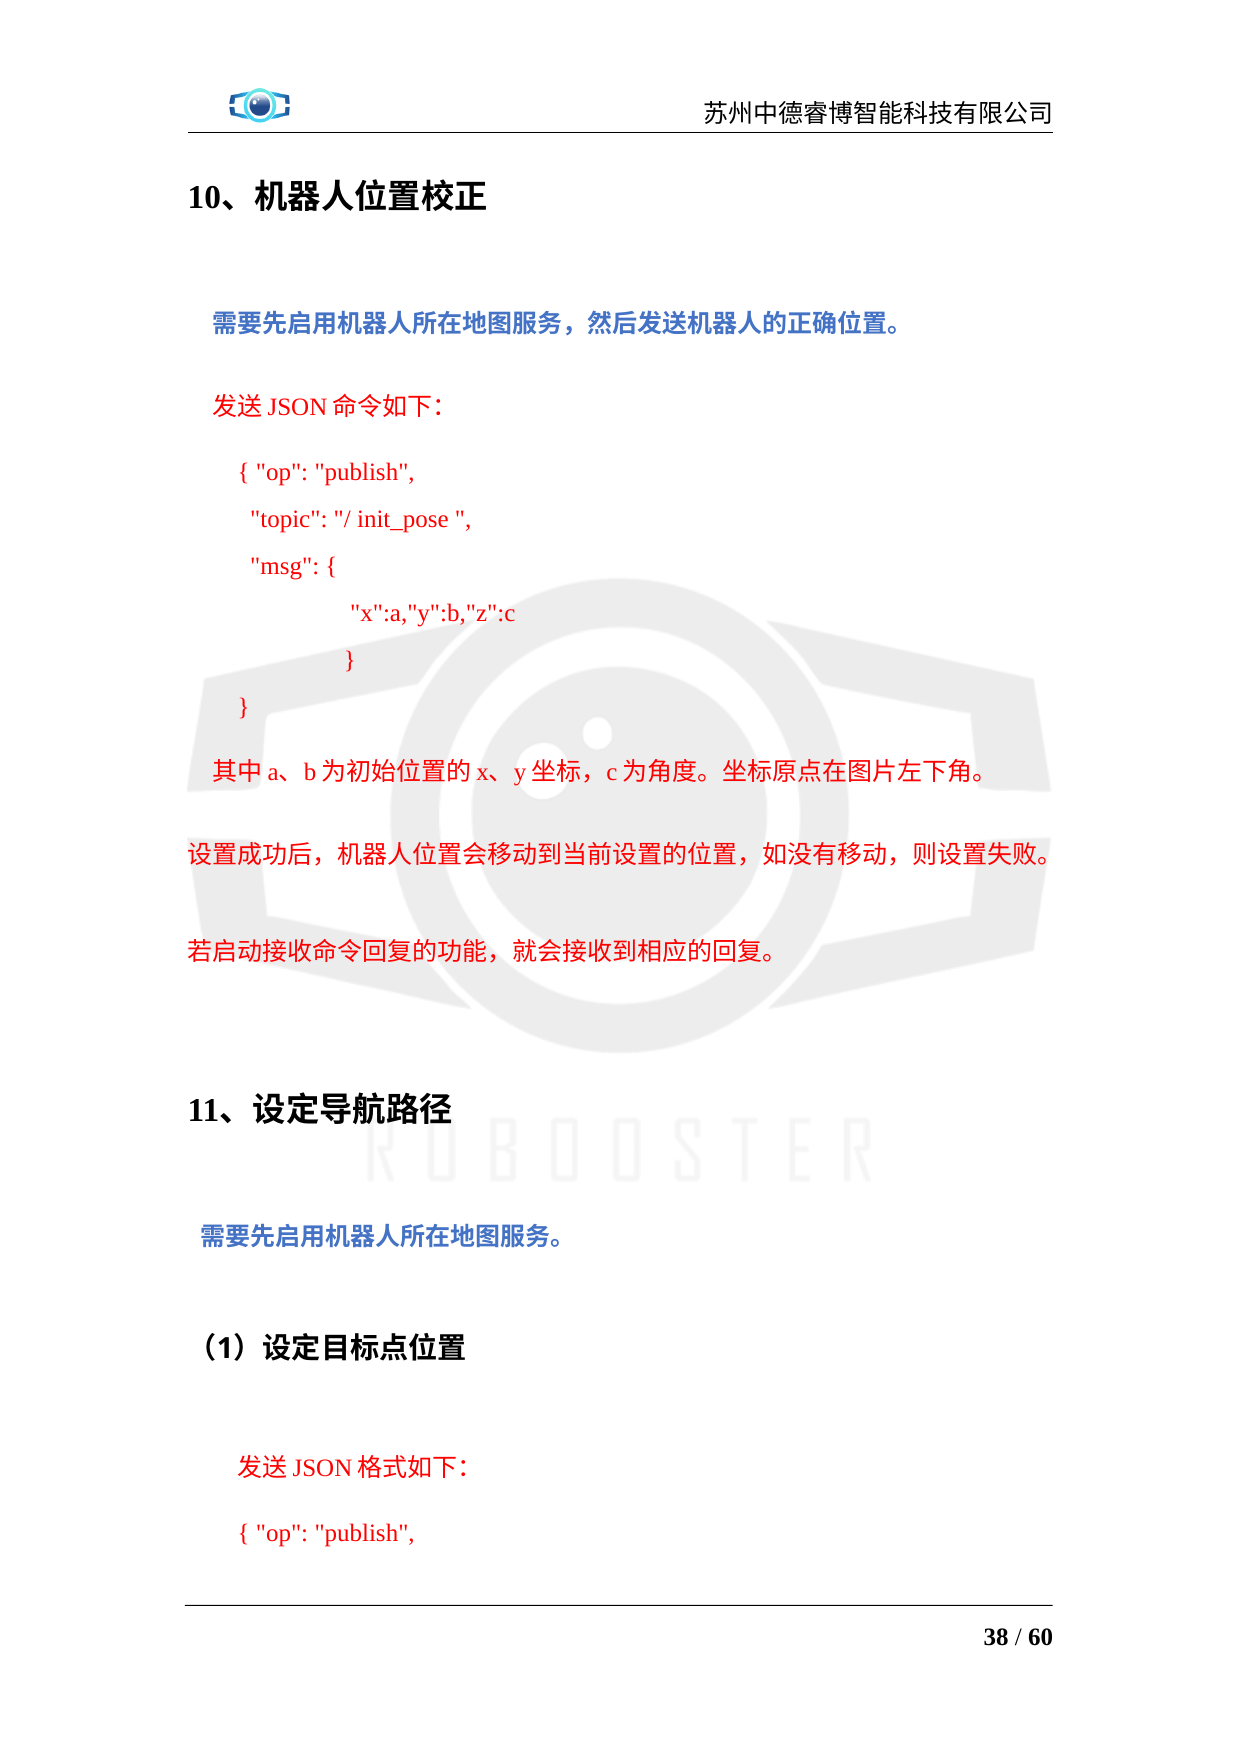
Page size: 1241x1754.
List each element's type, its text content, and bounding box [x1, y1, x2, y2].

text "x":a,"y":b,"z":c [187, 596, 1053, 628]
text 发送JSON命令如下： [187, 372, 1053, 437]
text { "op": "publish", [187, 455, 1053, 488]
text } [319, 643, 1053, 675]
text 需要先启用机器人所在地图服务。 [187, 1202, 1053, 1267]
subtitle （1）设定目标点位置 [187, 1314, 1053, 1379]
text 发送JSON格式如下： [187, 1433, 1053, 1498]
subtitle 11、设定导航路径 [187, 1074, 1053, 1139]
text 需要先启用机器人所在地图服务，然后发送机器人的正确位置。 [187, 289, 1053, 354]
text "msg": { [187, 549, 1053, 582]
text 其中a、b为初始位置的x、y坐标，c为角度。坐标原点在图片左下角。 [187, 737, 1053, 802]
text 设置成功后，机器人位置会移动到当前设置的位置，如没有移动，则设置失败。若启动接收命令回复的功能，就会接收到相应的回复。 [187, 820, 1053, 982]
text "topic": "/ init_pose ", [187, 502, 1053, 535]
text } [187, 690, 1053, 722]
text { "op": "publish", [187, 1516, 1053, 1548]
picture [229, 88, 290, 123]
subtitle 10、机器人位置校正 [187, 162, 1053, 227]
